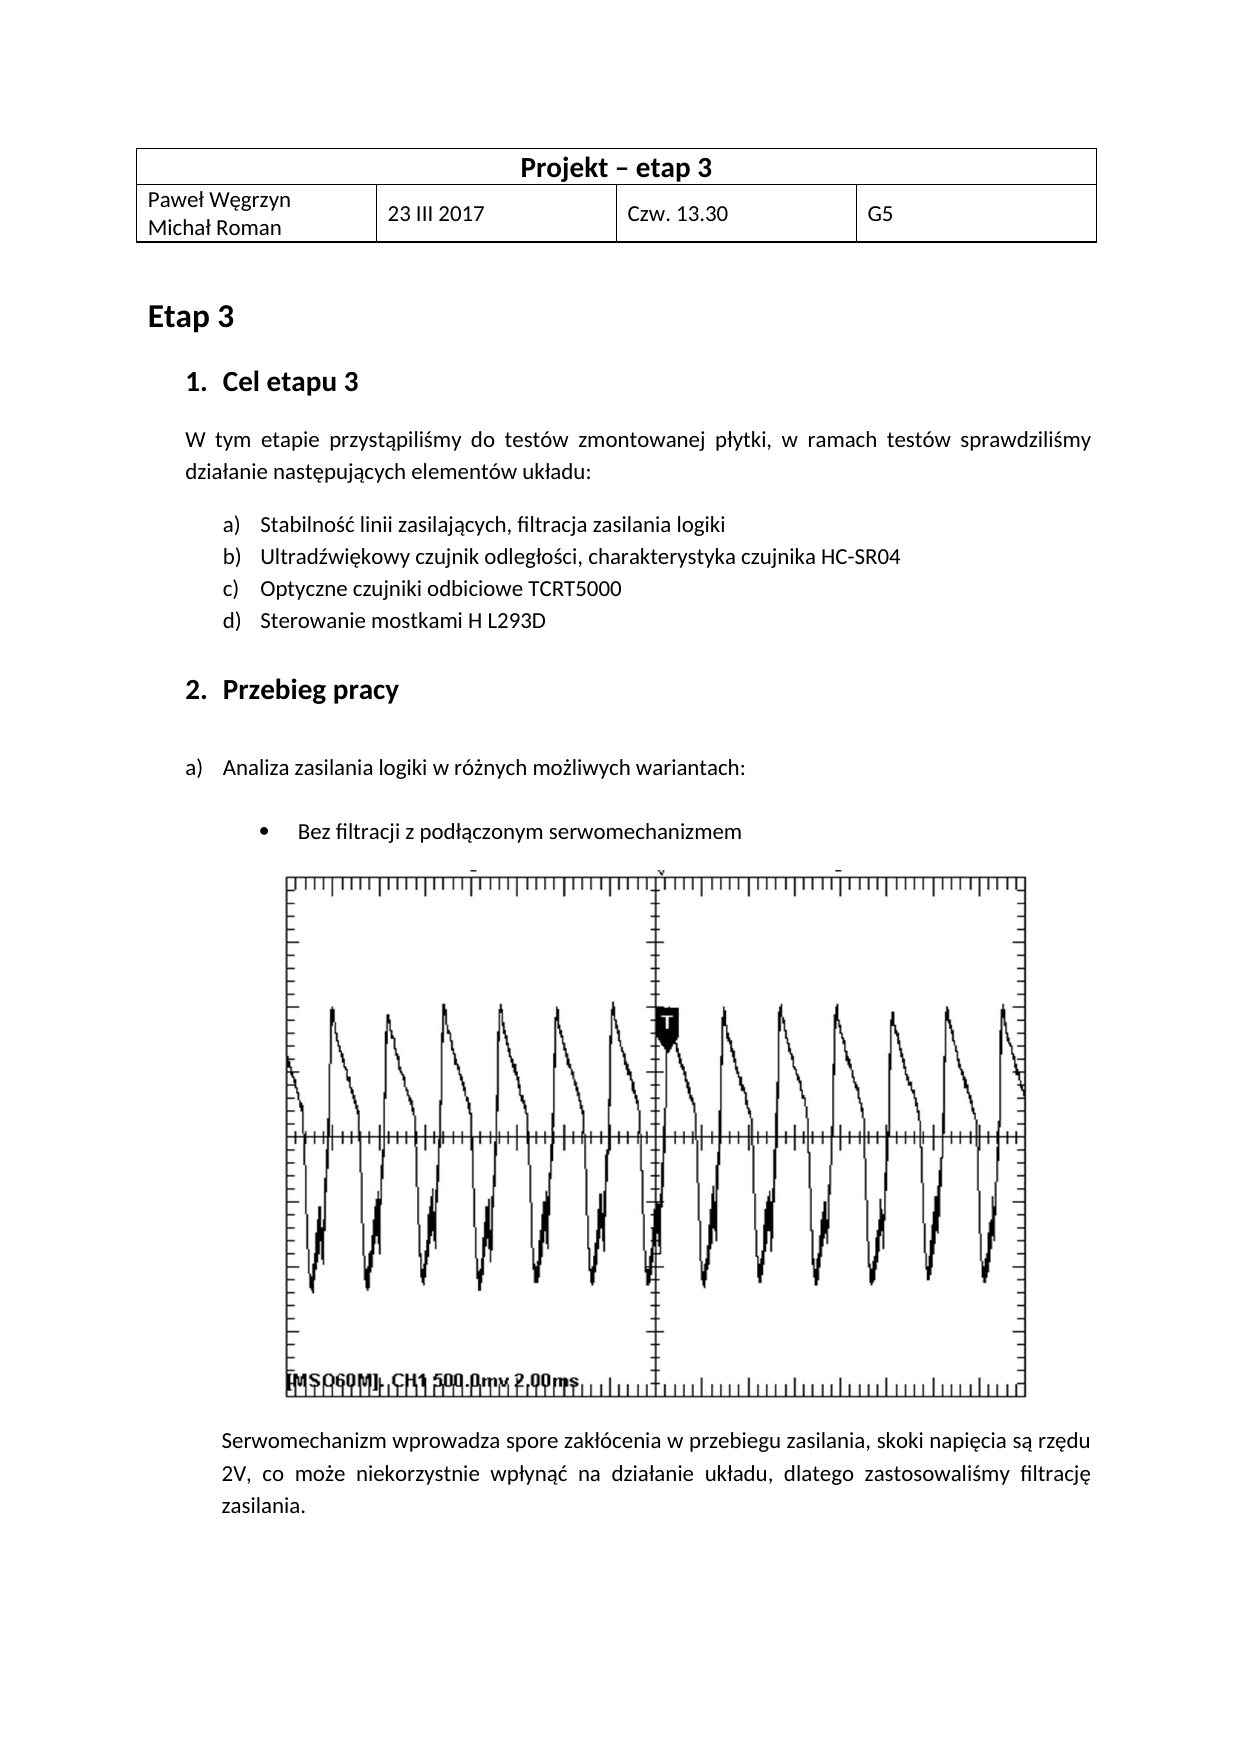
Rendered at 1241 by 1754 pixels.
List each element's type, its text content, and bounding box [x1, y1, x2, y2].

list Ultradźwiękowy czujnik odległości, charakterystyka czujnika HC-SR04 [223, 542, 1093, 570]
list Bez filtracji z podłączonym serwomechanizmem [260, 817, 1093, 845]
text W tym etapie przystąpiliśmy do testów zmontowanej płytki, w ramach testów sprawdziliśmy działanie następujących elementów układu: [185, 425, 1093, 485]
picture [281, 870, 1033, 1402]
table_header Projekt – etap 3 [137, 149, 1096, 184]
list Analiza zasilania logiki w różnych możliwych wariantach: [185, 753, 1093, 781]
table_cell G5 [857, 185, 1096, 241]
table_cell 23 III 2017 [377, 185, 616, 241]
table_cell Paweł Węgrzyn Michał Roman [137, 185, 376, 241]
list Cel etapu 3 [185, 363, 1093, 399]
list Sterowanie mostkami H L293D [223, 607, 1093, 634]
list Przebieg pracy [185, 671, 1093, 707]
text Serwomechanizm wprowadza spore zakłócenia w przebiegu zasilania, skoki napięcia są rzędu 2V, co może niekorzystnie wpłynąć na działanie układu, dlatego zastosowaliśmy filtrację zasilania. [221, 1427, 1093, 1519]
text Etap 3 [148, 295, 1093, 336]
list Optyczne czujniki odbiciowe TCRT5000 [223, 574, 1093, 602]
table_cell Czw. 13.30 [617, 185, 856, 241]
list Stabilność linii zasilających, filtracja zasilania logiki [223, 510, 1093, 538]
